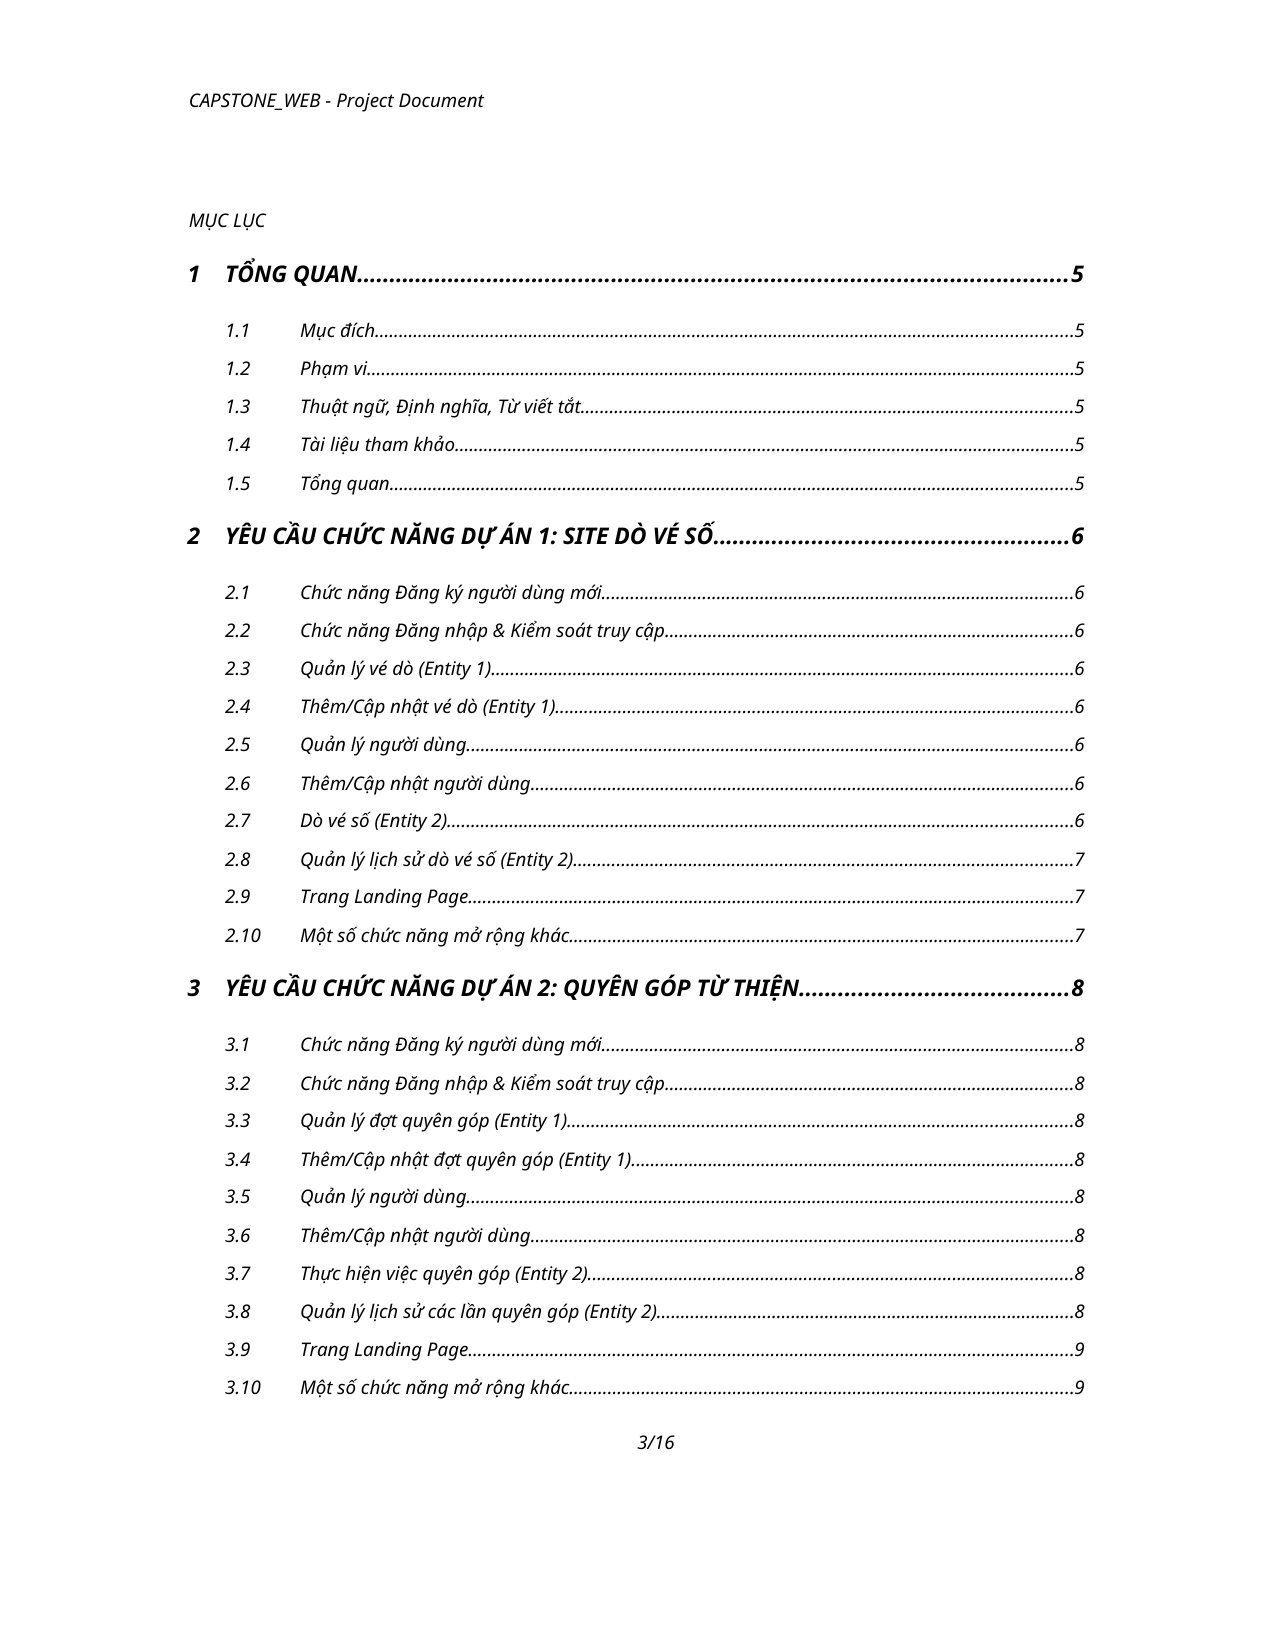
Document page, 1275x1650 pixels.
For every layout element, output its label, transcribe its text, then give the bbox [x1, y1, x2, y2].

text MỤC LỤC [188, 208, 1125, 233]
